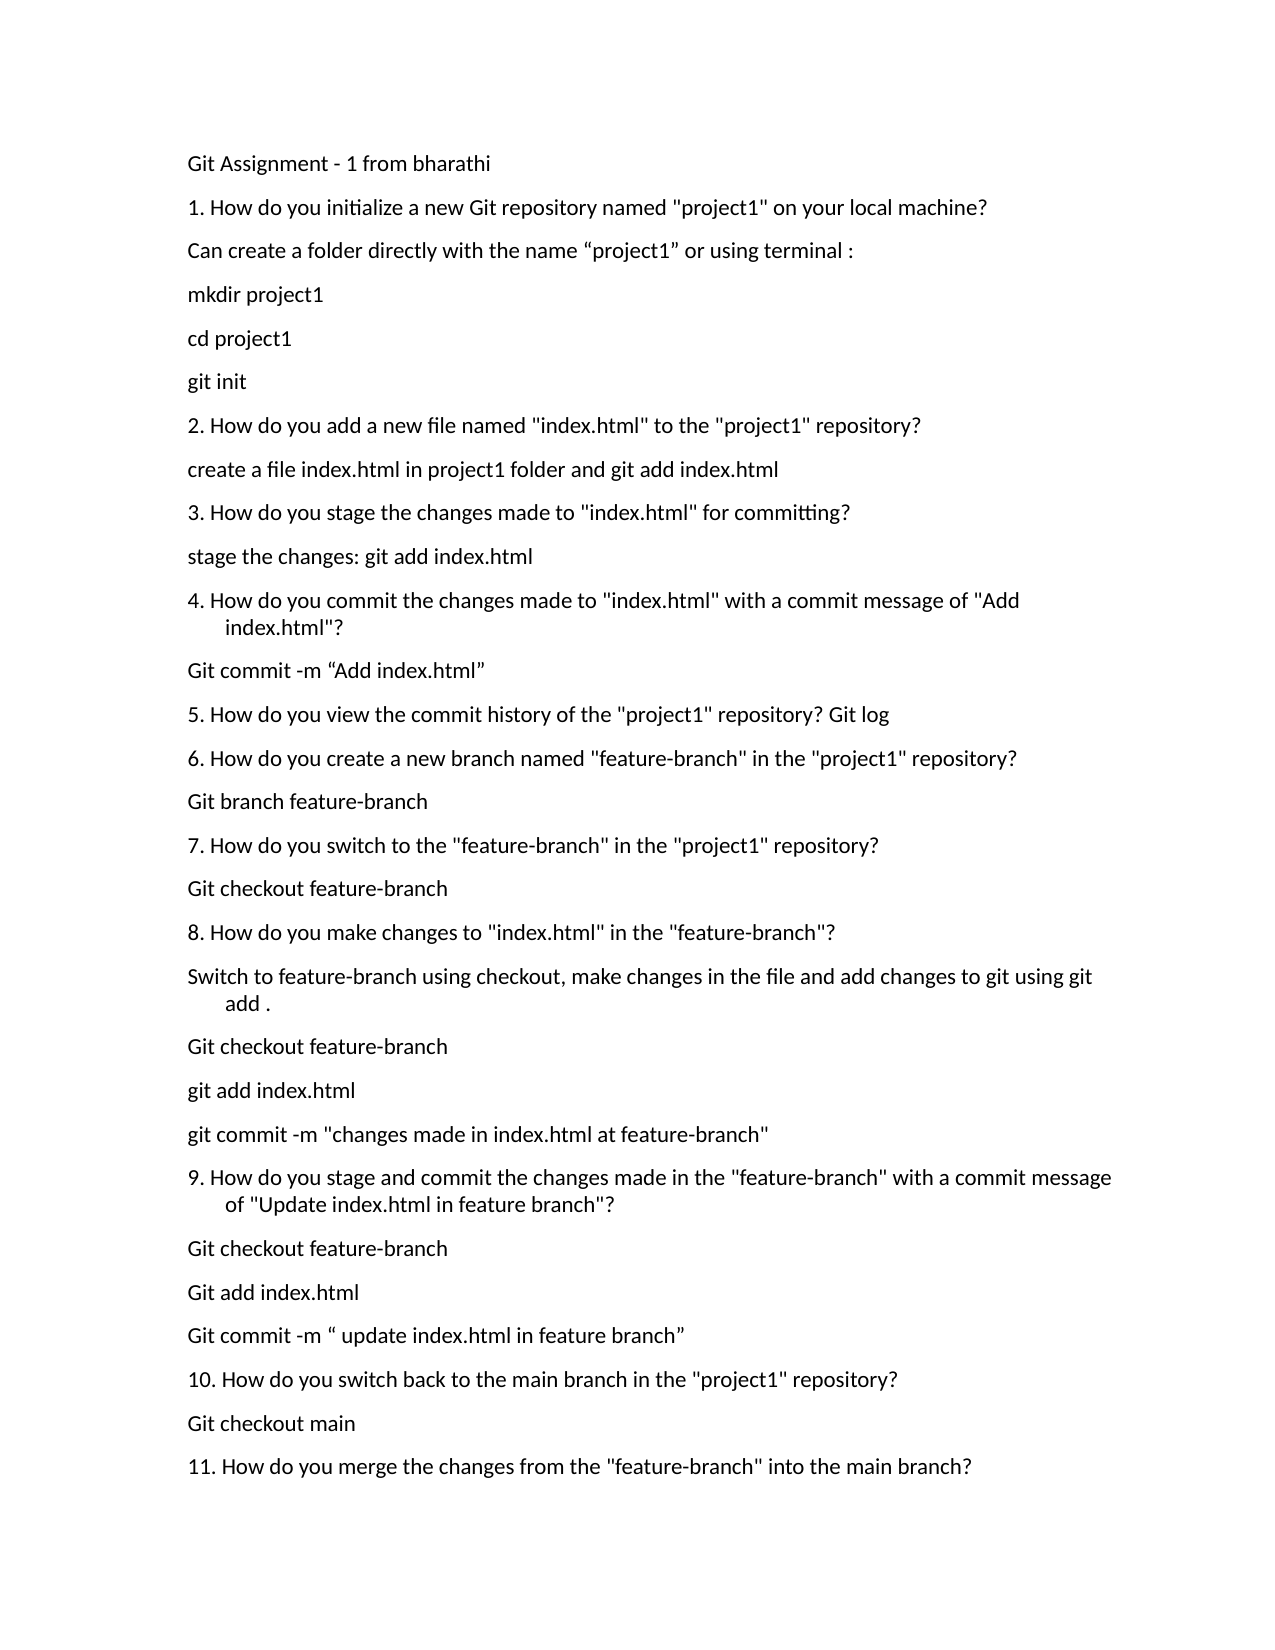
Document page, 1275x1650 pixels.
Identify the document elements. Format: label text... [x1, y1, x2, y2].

text 2. How do you add a new file named "index.html" to the "project1" repository? [187, 412, 1125, 439]
text Git checkout main [187, 1409, 1125, 1436]
text Git commit -m “Add index.html” [187, 657, 1125, 684]
text Git Assignment - 1 from bharathi [187, 150, 1125, 177]
text Git checkout feature-branch [187, 875, 1125, 902]
text 10. How do you switch back to the main branch in the "project1" repository? [187, 1366, 1125, 1393]
text git commit -m "changes made in index.html at feature-branch" [187, 1121, 1125, 1147]
text 8. How do you make changes to "index.html" in the "feature-branch"? [187, 919, 1125, 946]
text Git branch feature-branch [187, 788, 1125, 815]
text 5. How do you view the commit history of the "project1" repository? Git log [187, 701, 1125, 728]
text mkdir project1 [187, 281, 1125, 308]
text Git commit -m “ update index.html in feature branch” [187, 1322, 1125, 1349]
text Can create a folder directly with the name “project1” or using terminal : [187, 237, 1125, 264]
text git init [187, 368, 1125, 395]
text Git add index.html [187, 1278, 1125, 1305]
text cd project1 [187, 324, 1125, 352]
text git add index.html [187, 1077, 1125, 1104]
text 9. How do you stage and commit the changes made in the "feature-branch" with a commit message of "Update index.html in feature branch"? [187, 1164, 1125, 1218]
text 3. How do you stage the changes made to "index.html" for committing? [187, 499, 1125, 526]
text Git checkout feature-branch [187, 1235, 1125, 1262]
text Switch to feature-branch using checkout, make changes in the file and add changes to git using git add . [187, 963, 1125, 1017]
text 6. How do you create a new branch named "feature-branch" in the "project1" repository? [187, 744, 1125, 771]
text 1. How do you initialize a new Git repository named "project1" on your local machine? [187, 194, 1125, 221]
text create a file index.html in project1 folder and git add index.html [187, 456, 1125, 482]
text 4. How do you commit the changes made to "index.html" with a commit message of "Add index.html"? [187, 586, 1125, 640]
text 11. How do you merge the changes from the "feature-branch" into the main branch? [187, 1453, 1125, 1480]
text stage the changes: git add index.html [187, 543, 1125, 570]
text Git checkout feature-branch [187, 1033, 1125, 1060]
text 7. How do you switch to the "feature-branch" in the "project1" repository? [187, 832, 1125, 859]
